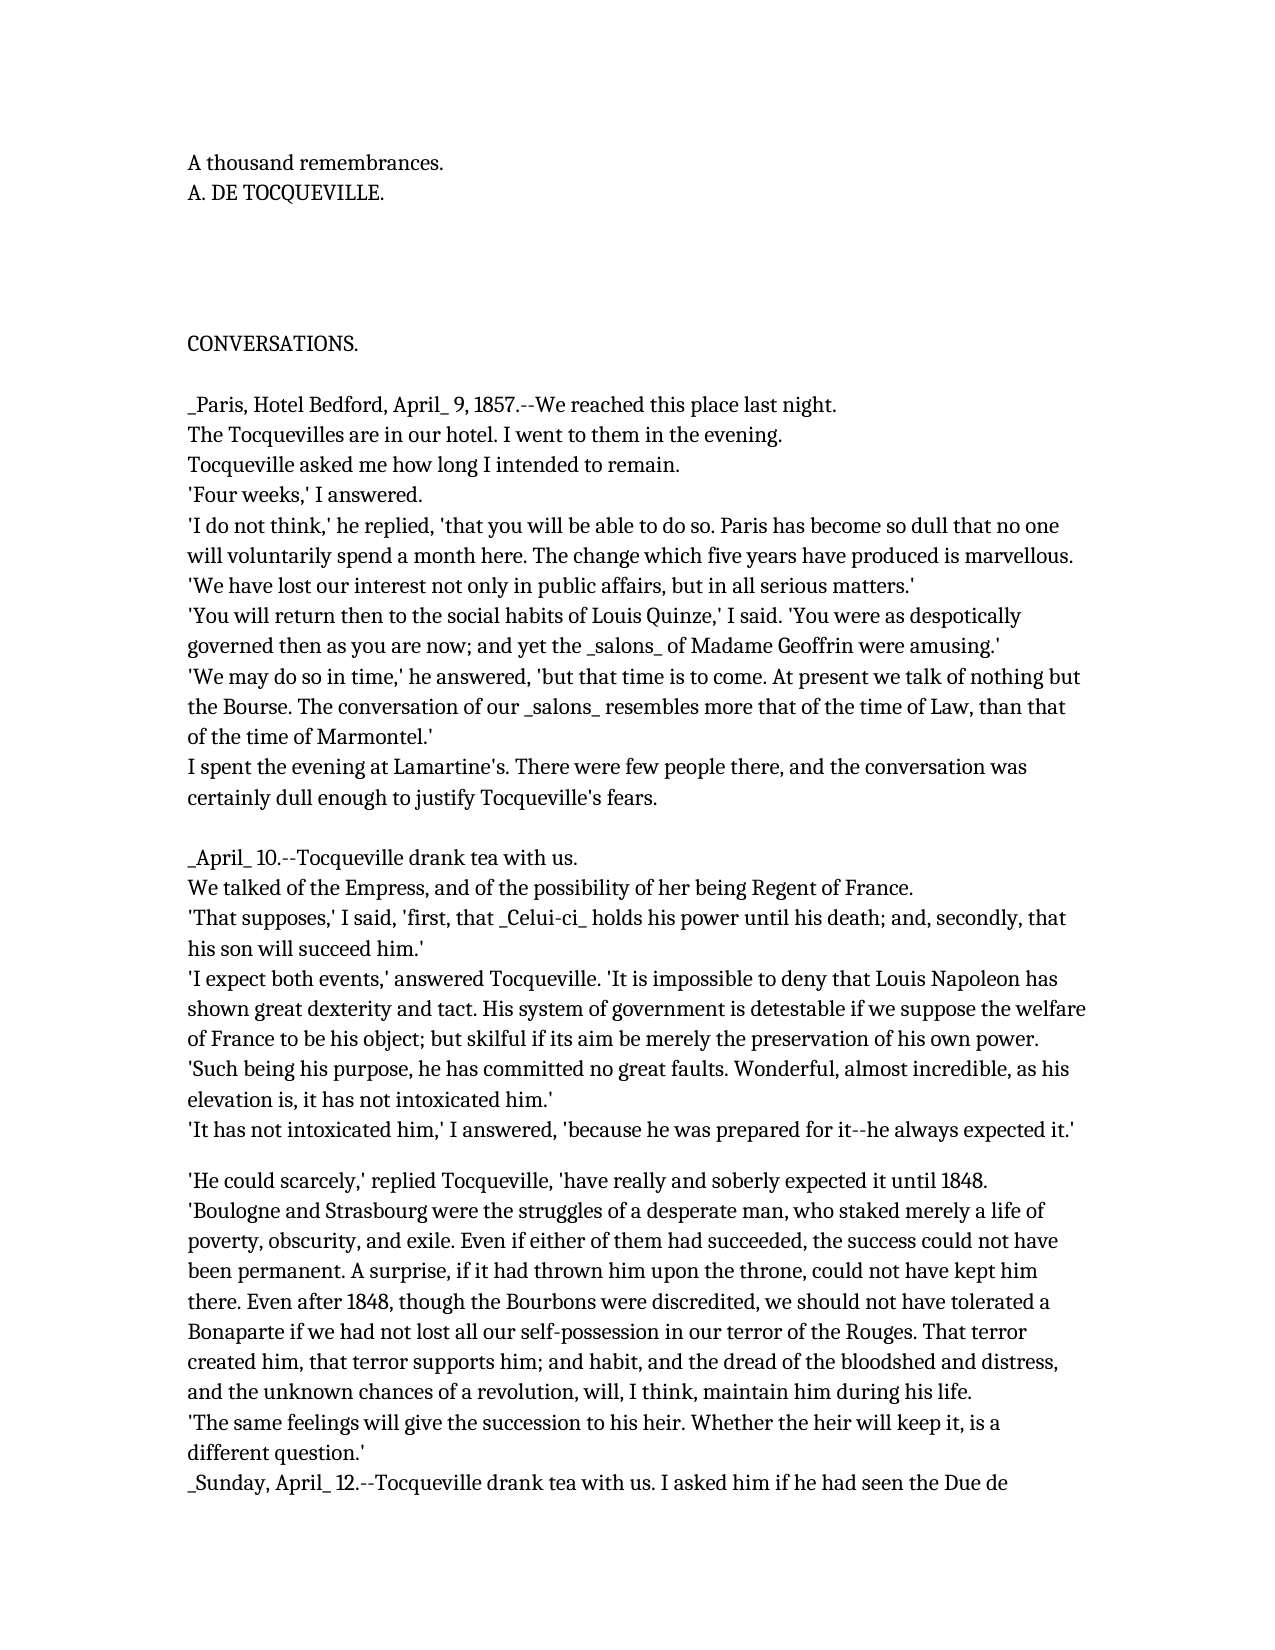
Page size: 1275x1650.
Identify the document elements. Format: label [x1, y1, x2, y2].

text [187, 150, 1087, 1143]
text [187, 1168, 1087, 1496]
